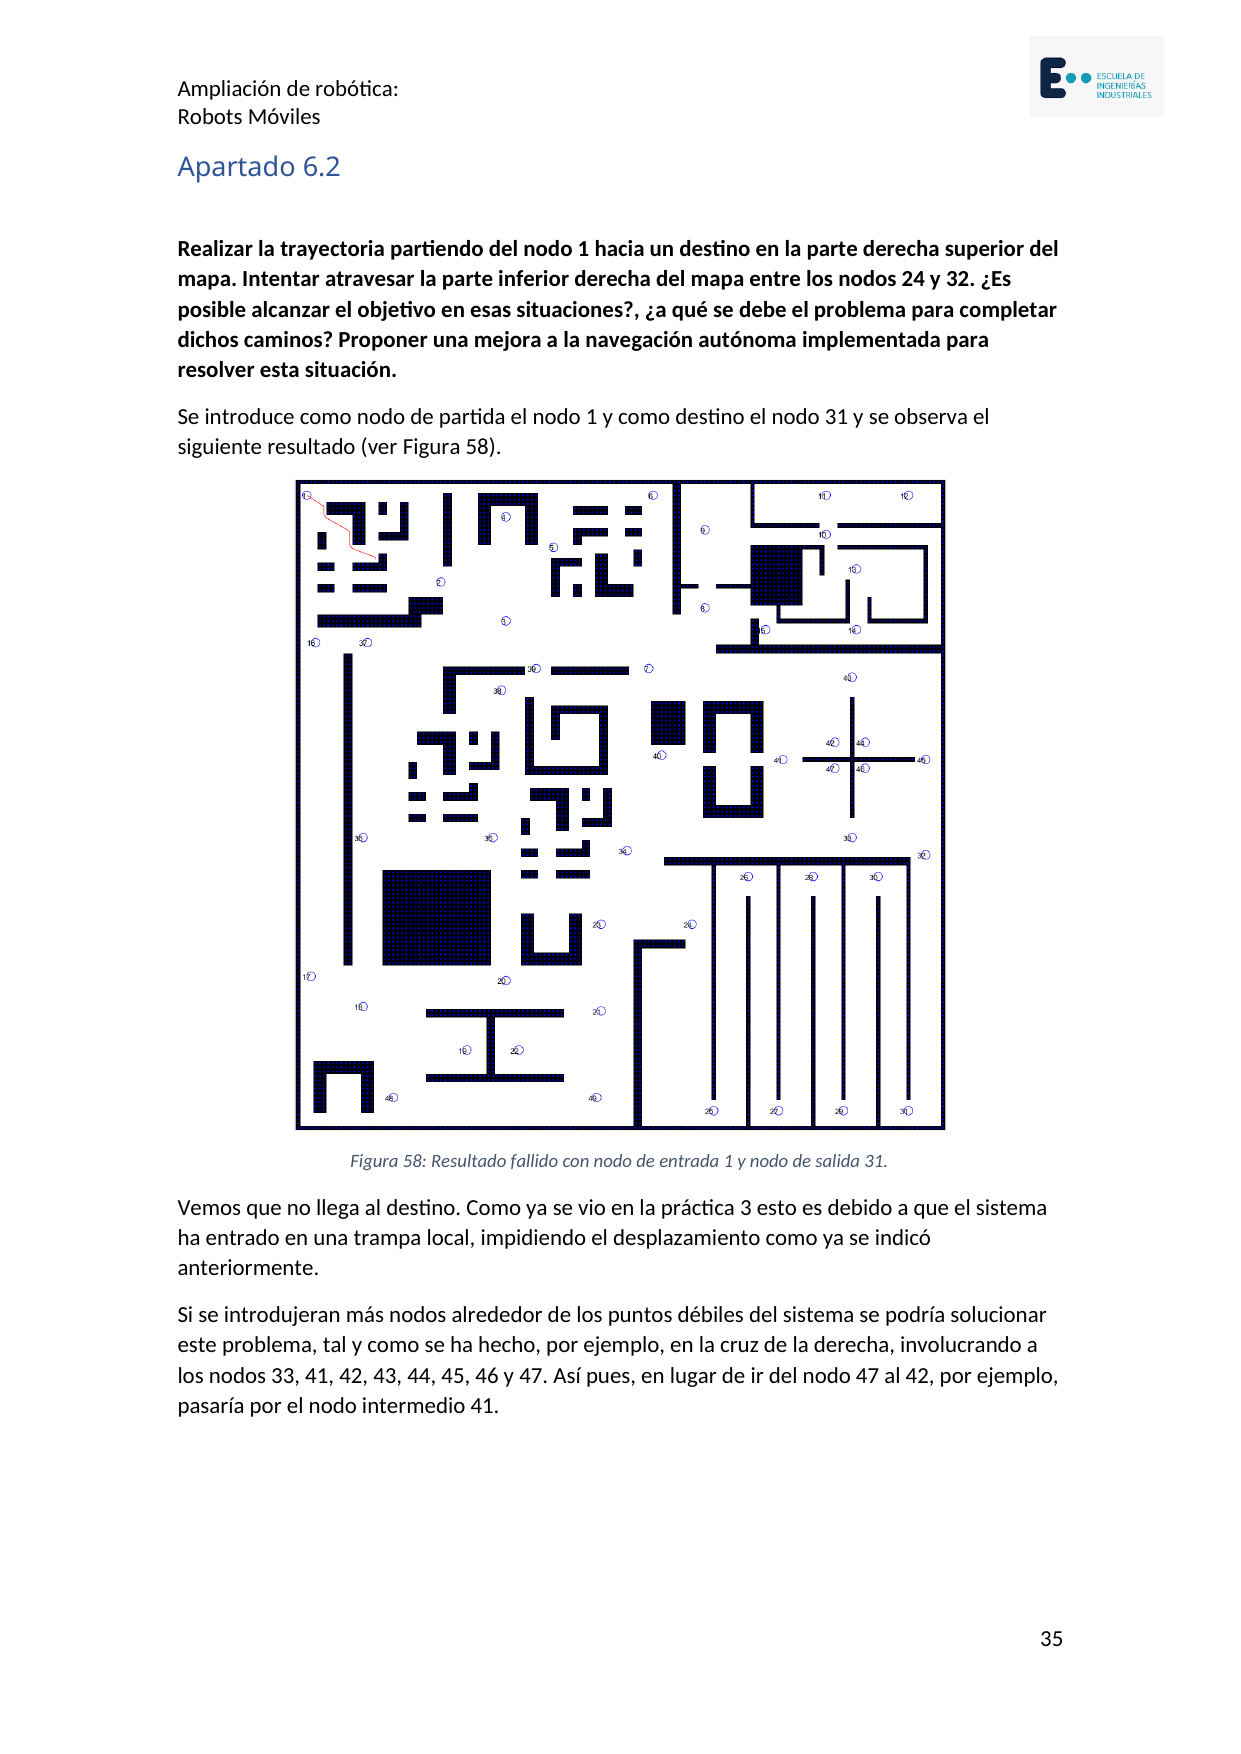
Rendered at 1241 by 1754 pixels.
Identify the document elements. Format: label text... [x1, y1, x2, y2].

picture [1029, 36, 1164, 117]
picture [293, 479, 947, 1131]
text Realizar la trayectoria partiendo del nodo 1 hacia un destino en la parte derecha superior del mapa. Intentar atravesar la parte inferior derecha del mapa entre los nodos 24 y 32. ¿Es posible alcanzar el objetivo en esas situaciones?, ¿a qué se debe el problema para completar dichos caminos? Proponer una mejora a la navegación autónoma implementada para resolver esta situación. [177, 234, 1063, 383]
text Se introduce como nodo de partida el nodo 1 y como destino el nodo 31 y se observa el siguiente resultado (ver Figura 23). [177, 402, 1063, 460]
subtitle Apartado 6.2 [177, 148, 1063, 184]
text Si se introdujeran más nodos alrededor de los puntos débiles del sistema se podría solucionar este problema, tal y como se ha hecho, por ejemplo, en la cruz de la derecha, involucrando a los nodos 33, 41, 42, 43, 44, 45, 46 y 47. Así pues, en lugar de ir del nodo 47 al 42, por ejemplo, pasaría por el nodo intermedio 41. [177, 1300, 1063, 1419]
text Vemos que no llega al destino. Como ya se vio en la práctica 3 esto es debido a que el sistema ha entrado en una trampa local, impidiendo el desplazamiento como ya se indicó anteriormente. [177, 1193, 1063, 1281]
